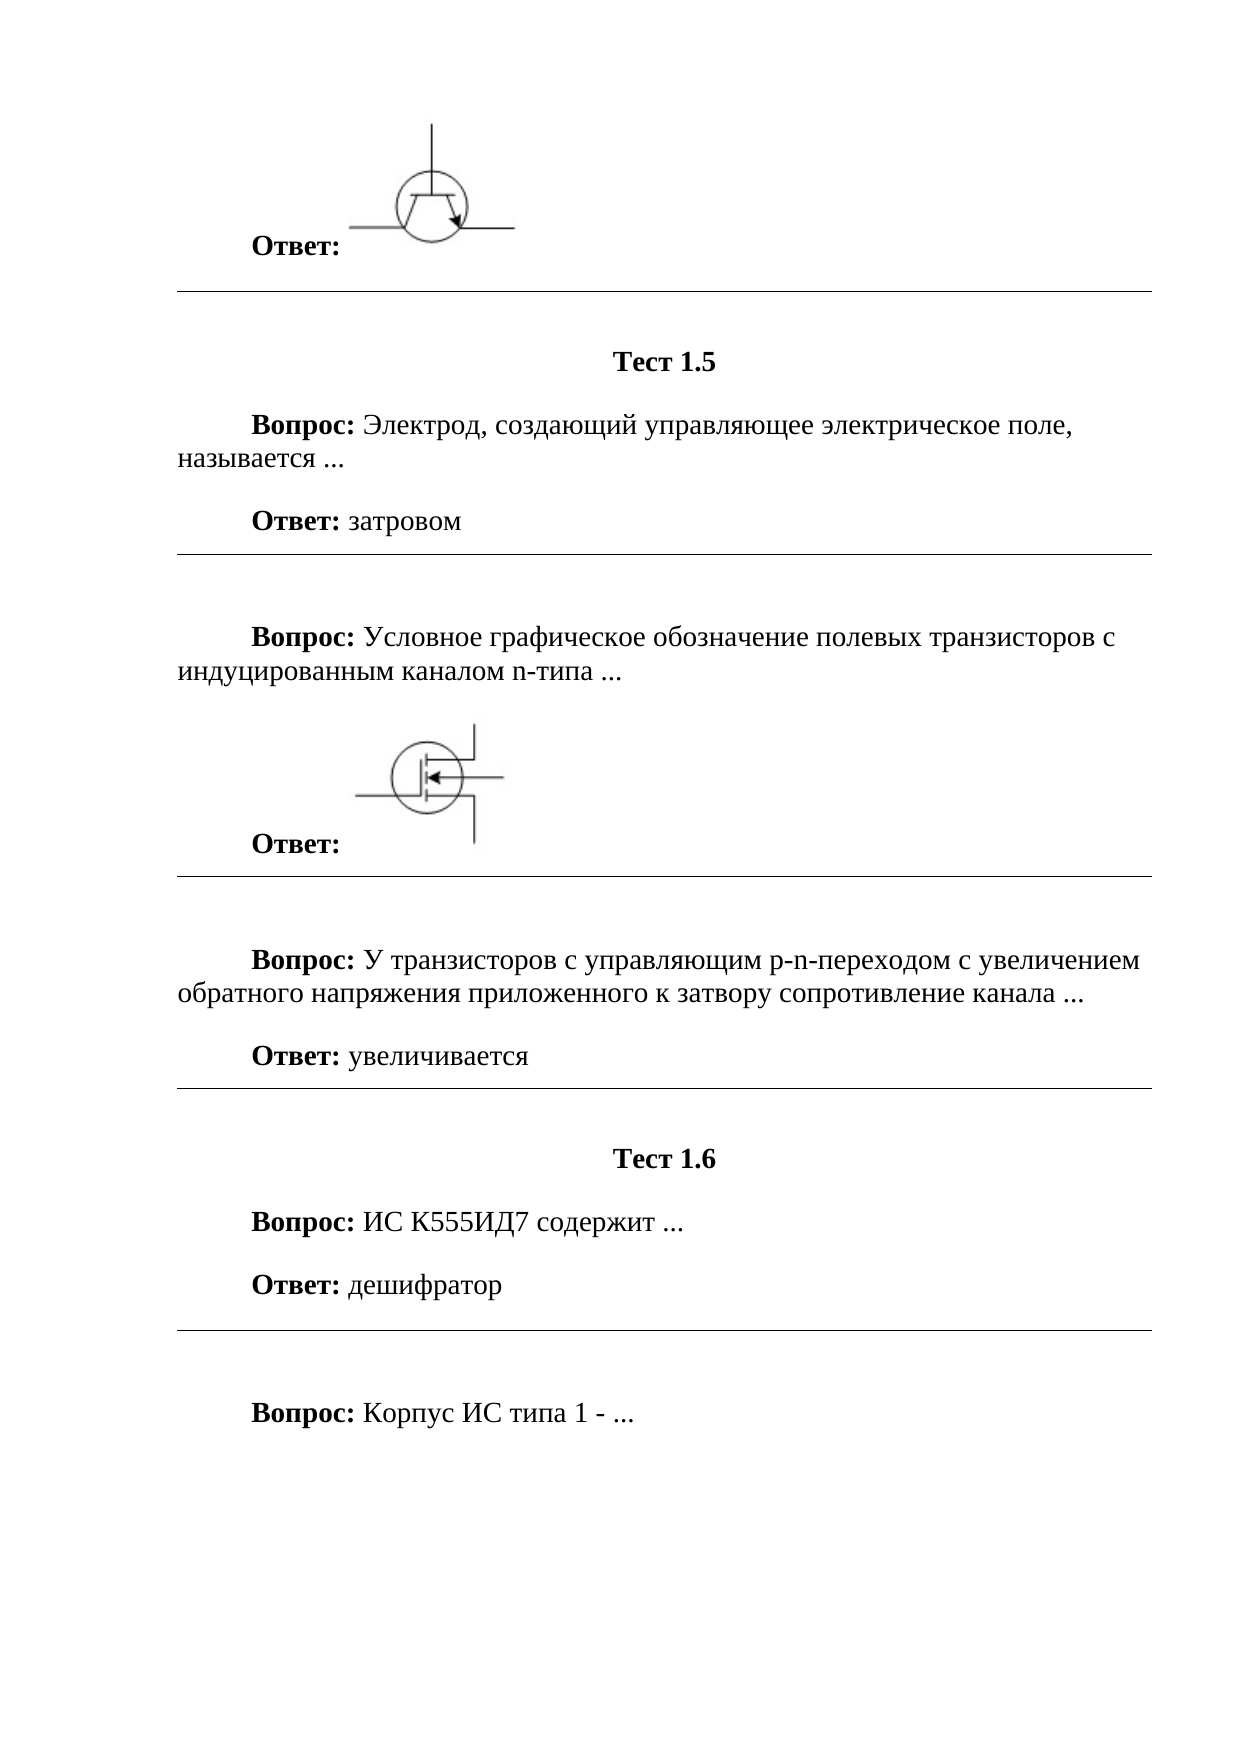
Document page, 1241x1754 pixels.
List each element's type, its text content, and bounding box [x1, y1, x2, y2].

text Вопрос: Электрод, создающий управляющее электрическое поле, называется ... [177, 407, 1152, 474]
text Вопрос: Условное графическое обозначение полевых транзисторов с индуцированным каналом n-типа ... [177, 619, 1152, 686]
picture [348, 118, 516, 256]
text Ответ: дешифратор [177, 1267, 1152, 1301]
text Вопрос: ИС К555ИД7 содержит ... [177, 1204, 1152, 1238]
text Вопрос: Корпус ИС типа 1 - ... [177, 1396, 1152, 1429]
text Ответ: затровом [177, 503, 1152, 537]
text Ответ: [177, 716, 1152, 859]
text Тест 1.5 [177, 344, 1152, 378]
text Ответ: увеличивается [177, 1038, 1152, 1072]
text Ответ: [177, 118, 1152, 262]
picture [348, 715, 516, 854]
text Вопрос: У транзисторов с управляющим p-n-переходом с увеличением обратного напряжения приложенного к затвору сопротивление канала ... [177, 942, 1152, 1009]
text Тест 1.6 [177, 1142, 1152, 1175]
